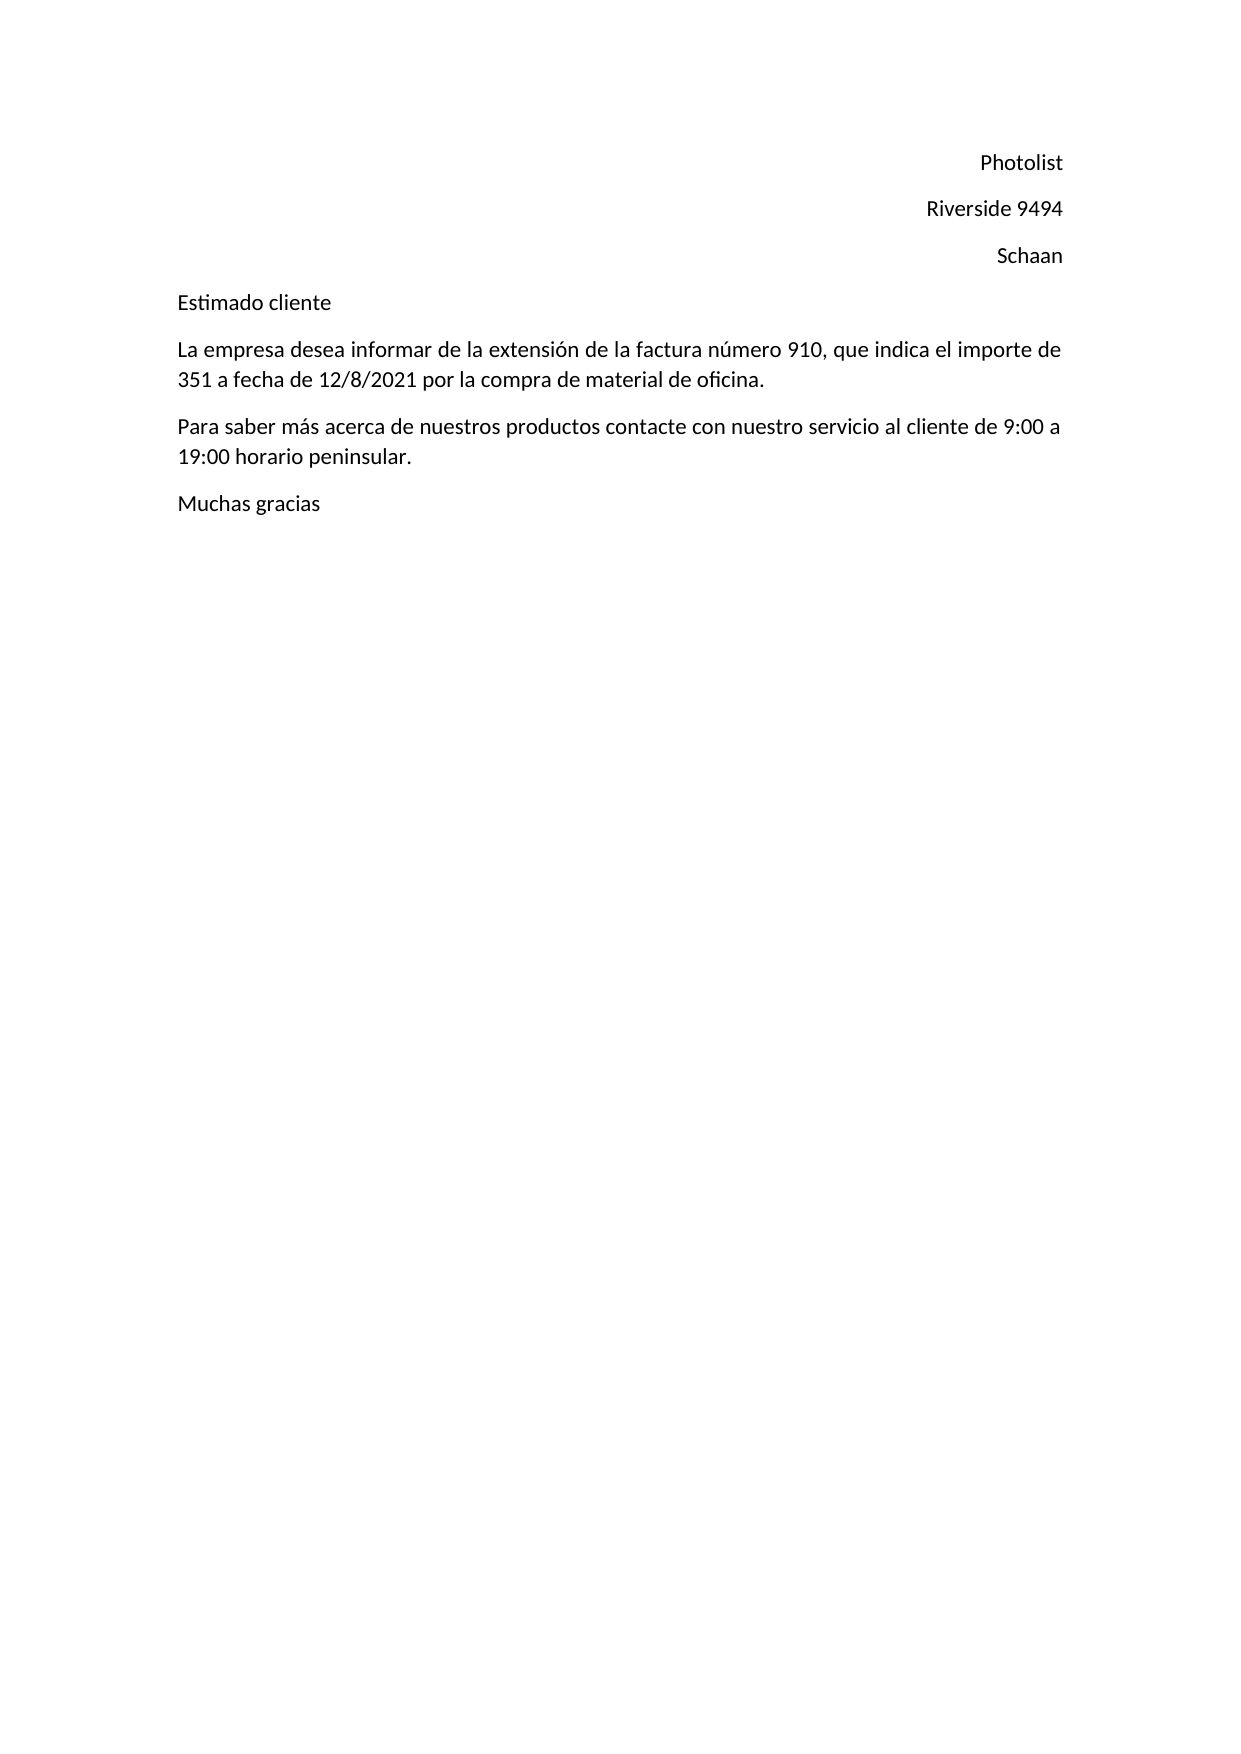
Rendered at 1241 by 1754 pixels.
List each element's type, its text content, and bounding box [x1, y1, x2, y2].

text Photolist [177, 148, 1063, 176]
text Muchas gracias [177, 489, 1063, 517]
text Para saber más acerca de nuestros productos contacte con nuestro servicio al cliente de 9:00 a 19:00 horario peninsular. [177, 412, 1063, 470]
text Estimado cliente [177, 288, 1063, 316]
text Riverside 9494 [177, 194, 1063, 222]
text La empresa desea informar de la extensión de la factura número 910, que indica el importe de 351 a fecha de 12/8/2021 por la compra de material de oficina. [177, 335, 1063, 393]
text Schaan [177, 241, 1063, 269]
